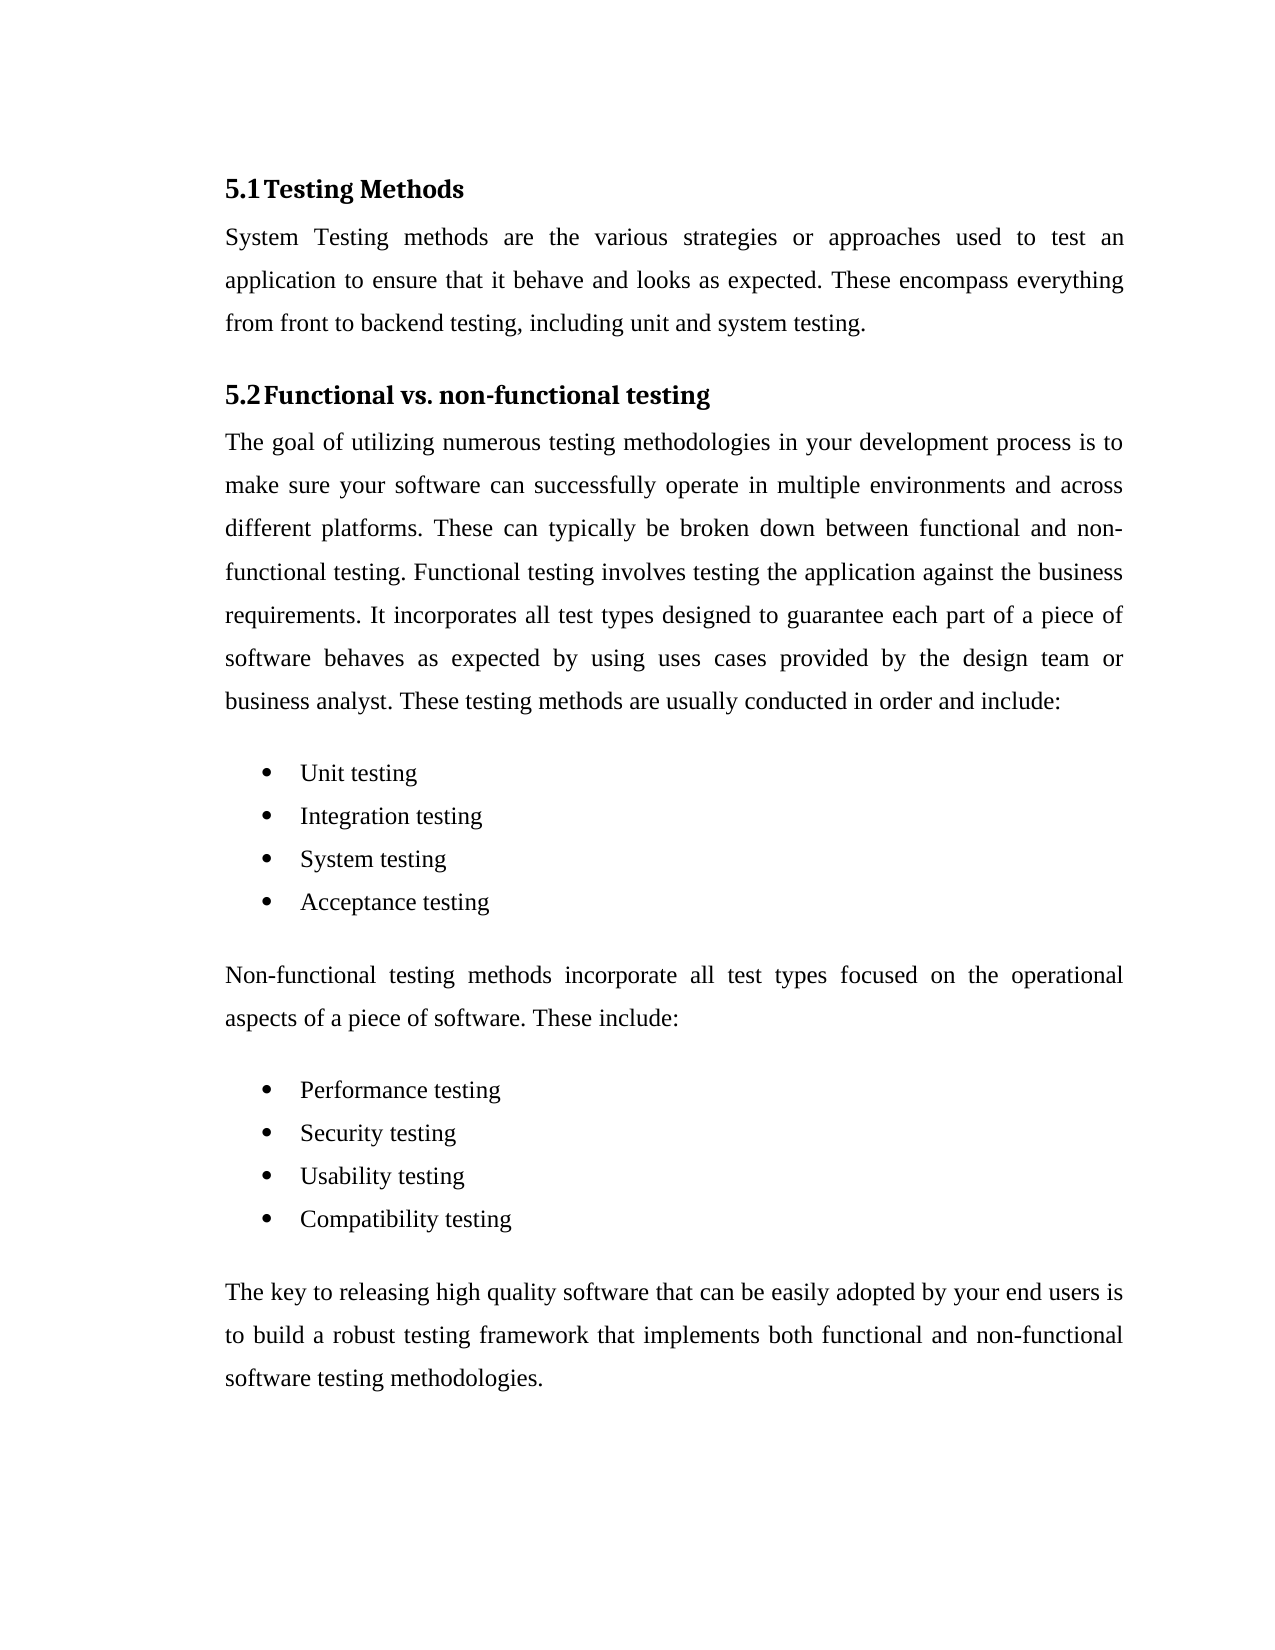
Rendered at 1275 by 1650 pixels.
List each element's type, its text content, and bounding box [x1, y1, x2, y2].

list Usability testing [262, 1161, 1239, 1190]
list Performance testing [262, 1075, 1239, 1104]
list Integration testing [262, 801, 1239, 830]
list Security testing [262, 1118, 1239, 1147]
text System Testing methods are the various strategies or approaches used to test an application to ensure that it behave and looks as expected. These encompass everything from front to backend testing, including unit and system testing. [225, 222, 1124, 337]
list Acceptance testing [262, 887, 1239, 916]
text The key to releasing high quality software that can be easily adopted by your end users is to build a robust testing framework that implements both functional and non-functional software testing methodologies. [225, 1277, 1124, 1392]
list Unit testing [262, 758, 1239, 787]
subtitle Functional vs. non-functional testing [225, 377, 1239, 411]
list Compatibility testing [262, 1204, 1239, 1233]
list System testing [262, 844, 1239, 873]
text Non-functional testing methods incorporate all test types focused on the operational aspects of a piece of software. These include: [225, 960, 1124, 1032]
text The goal of utilizing numerous testing methodologies in your development process is to make sure your software can successfully operate in multiple environments and across different platforms. These can typically be broken down between functional and non- functional testing. Functional testing involves testing the application against the business requirements. It incorporates all test types designed to guarantee each part of a piece of software behaves as expected by using uses cases provided by the design team or business analyst. These testing methods are usually conducted in order and include: [225, 427, 1124, 715]
subtitle Testing Methods [225, 172, 1239, 206]
